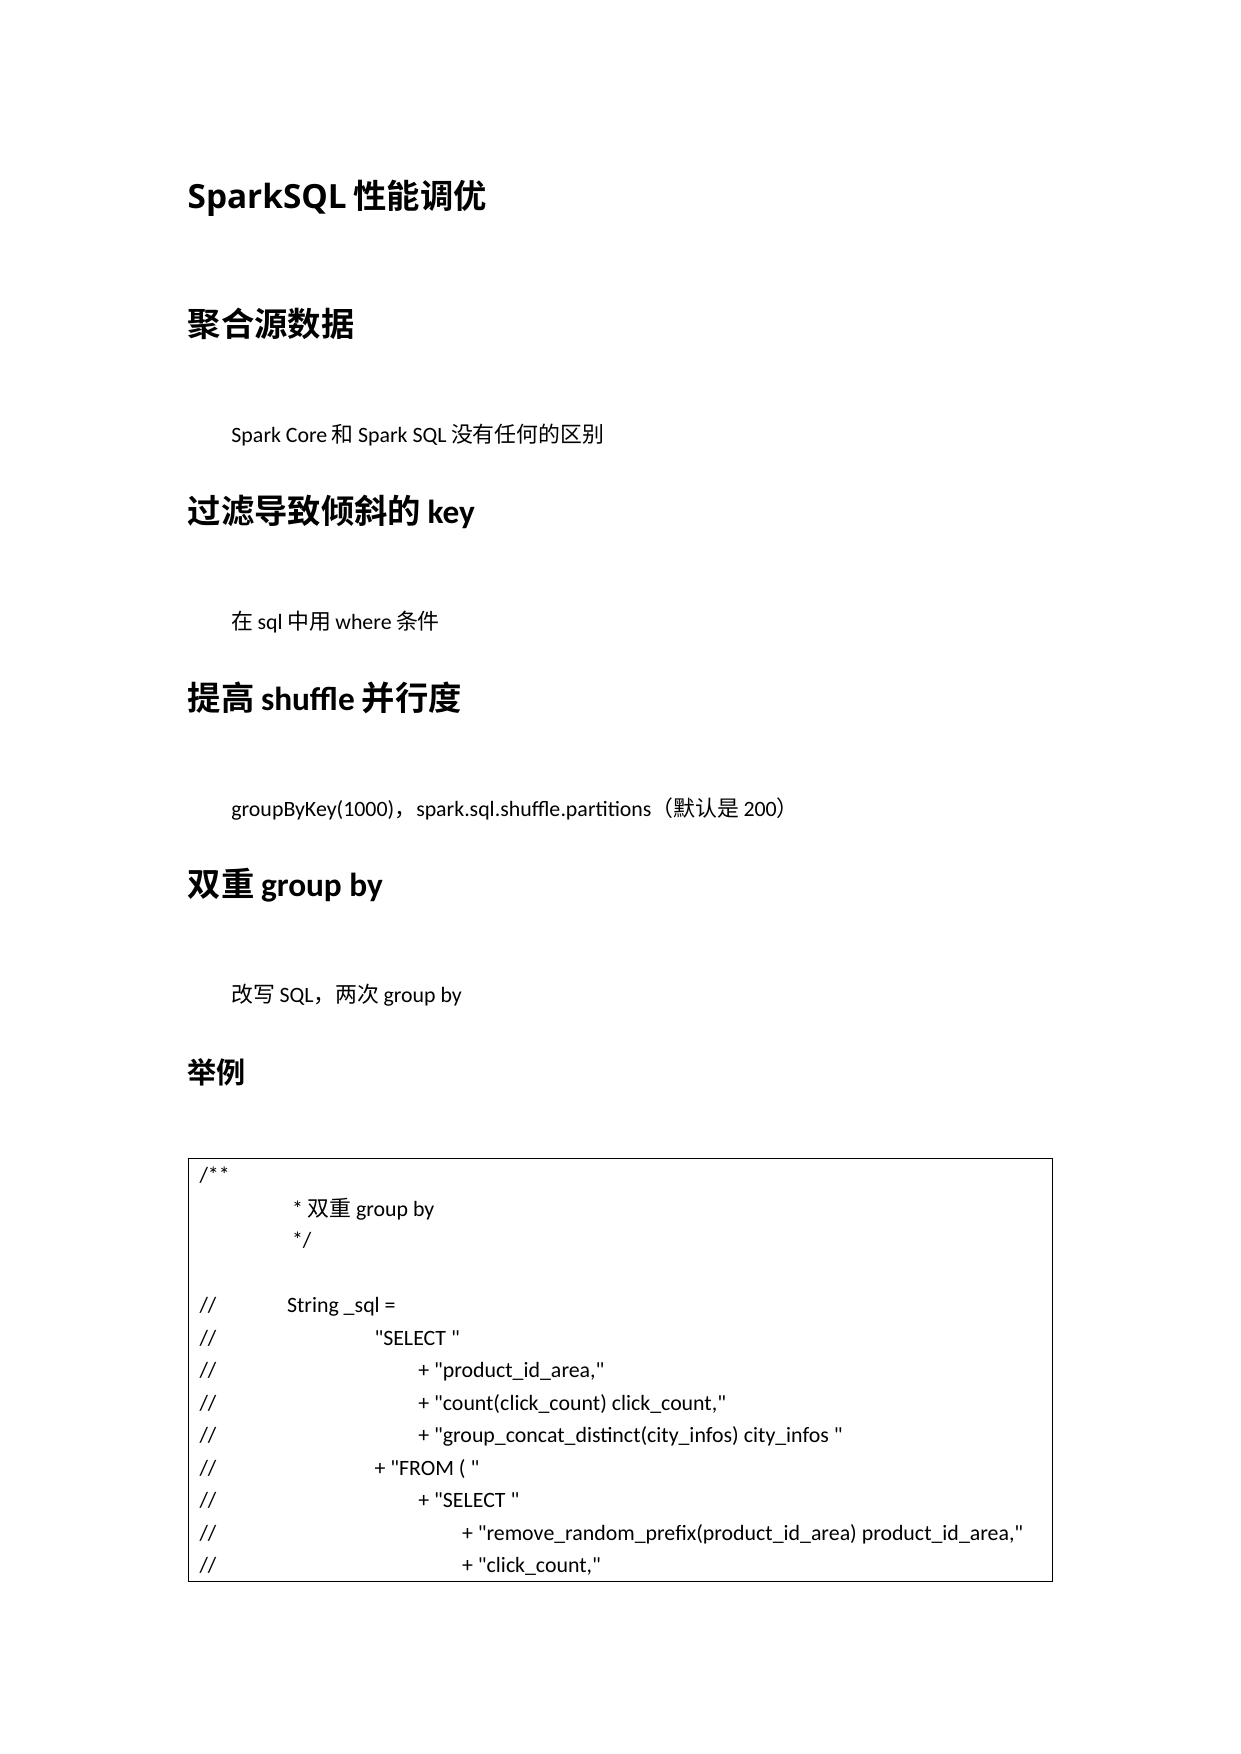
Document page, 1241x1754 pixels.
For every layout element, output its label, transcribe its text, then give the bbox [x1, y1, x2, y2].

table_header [189, 1159, 1052, 1581]
subtitle 双重group by [187, 850, 1053, 915]
subtitle SparkSQL性能调优 [187, 162, 1053, 227]
text 在sql中用where条件 [187, 603, 1053, 636]
text 改写SQL，两次group by [187, 977, 1053, 1009]
text groupByKey(1000)，spark.sql.shuffle.partitions（默认是200） [187, 790, 1053, 823]
subtitle 提高shuffle并行度 [187, 663, 1053, 728]
subtitle 举例 [187, 1038, 1053, 1103]
subtitle 过滤导致倾斜的key [187, 476, 1053, 541]
text Spark Core和Spark SQL没有任何的区别 [187, 417, 1053, 449]
subtitle 聚合源数据 [187, 289, 1053, 354]
